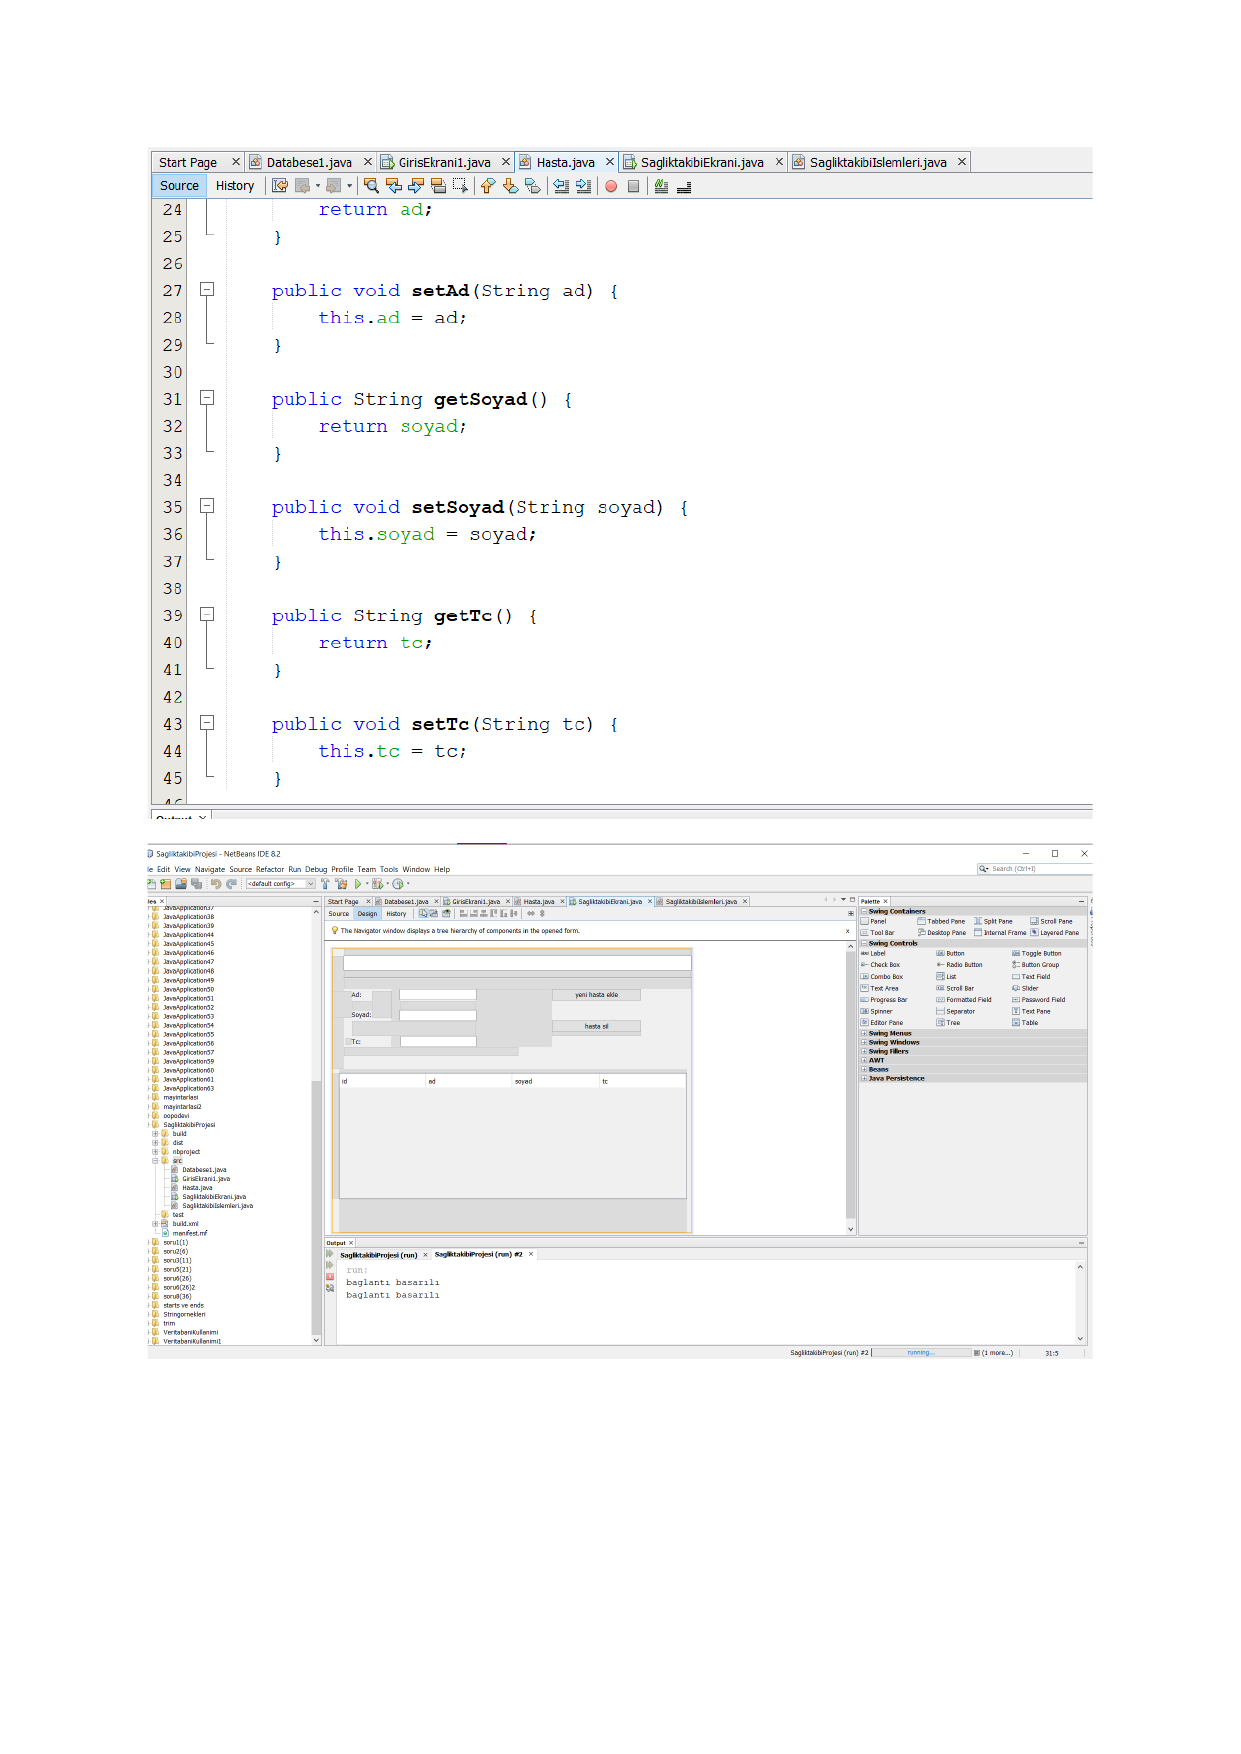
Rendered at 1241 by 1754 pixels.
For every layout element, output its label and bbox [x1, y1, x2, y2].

picture [147, 843, 1093, 1359]
picture [147, 147, 1093, 819]
